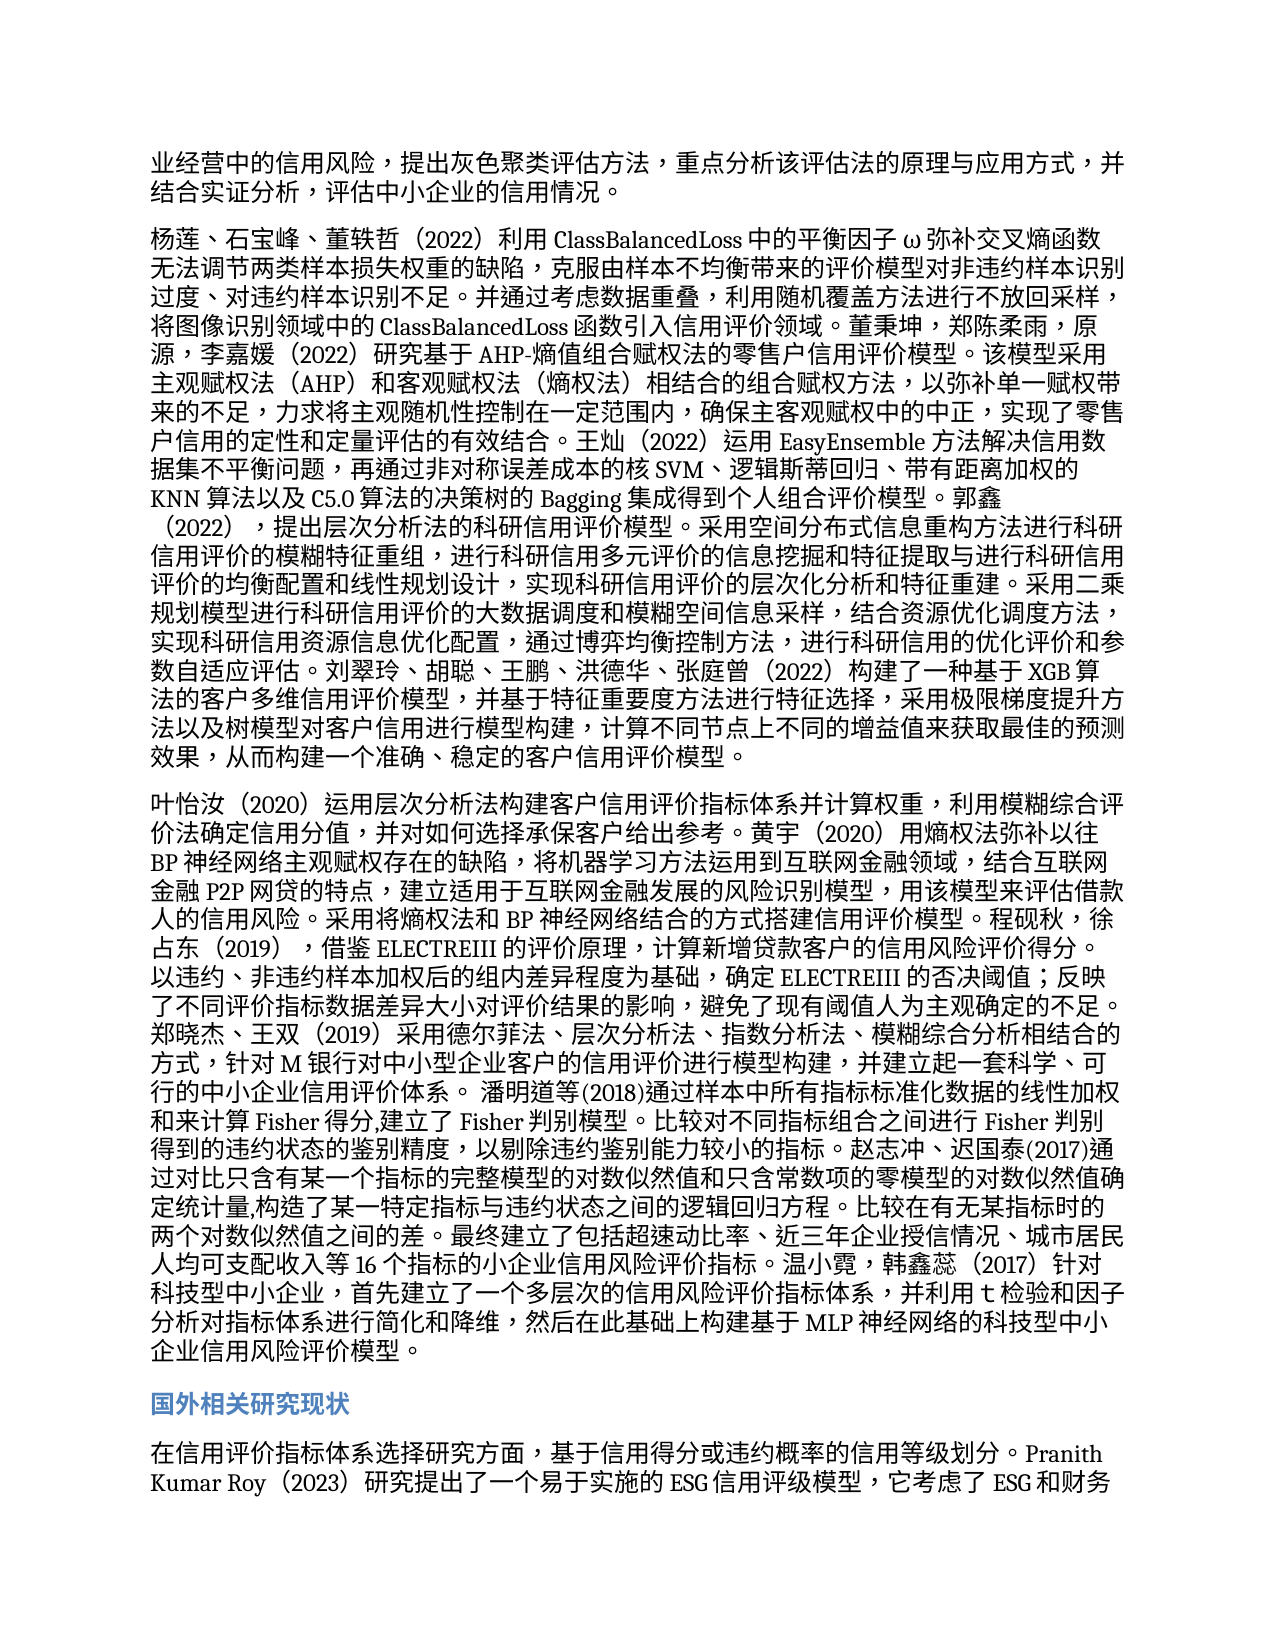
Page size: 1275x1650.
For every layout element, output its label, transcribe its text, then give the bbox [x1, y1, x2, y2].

subtitle 国外相关研究现状 [150, 1387, 1125, 1421]
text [150, 1440, 1125, 1497]
text 叶怡汝（2020）运用层次分析法构建客户信用评价指标体系并计算权重，利用模糊综合评价法确定信用分值，并对如何选择承保客户给出参考。黄宇（2020）用熵权法弥补以往BP神经网络主观赋权存在的缺陷，将机器学习方法运用到互联网金融领域，结合互联网金融 P2P 网贷的特点，建立适用于互联网金融发展的风险识别模型，用该模型来评估借款人的信用风险。采用将熵权法和 BP 神经网络结合的方式搭建信用评价模型。程砚秋，徐占东（2019），借鉴 ELECTREIII的评价原理，计算新增贷款客户的信用风险评价得分。以违约、非违约样本加权后的组内差异程度为基础，确定ELECTREIII的否决阈值；反映了不同评价指标数据差异大小对评价结果的影响，避免了现有阈值人为主观确定的不足。郑晓杰、王双（2019）采用德尔菲法、层次分析法、指数分析法、模糊综合分析相结合的方式，针对M银行对中小型企业客户的信用评价进行模型构建，并建立起一套科学、可行的中小企业信用评价体系。 潘明道等(2018)通过样本中所有指标标准化数据的线性加权和来计算Fisher得分,建立了Fisher判别模型。比较对不同指标组合之间进行 Fisher 判别得到的违约状态的鉴别精度，以剔除违约鉴别能力较小的指标。赵志冲、迟国泰(2017)通过对比只含有某一个指标的完整模型的对数似然值和只含常数项的零模型的对数似然值确定统计量,构造了某一特定指标与违约状态之间的逻辑回归方程。比较在有无某指标时的两个对数似然值之间的差。最终建立了包括超速动比率、近三年企业授信情况、城市居民人均可支配收入等 16 个指标的小企业信用风险评价指标。温小霓，韩鑫蕊（2017）针对科技型中小企业，首先建立了一个多层次的信用风险评价指标体系，并利用ｔ检验和因子分析对指标体系进行简化和降维，然后在此基础上构建基于MLP神经网络的科技型中小企业信用风险评价模型。 [150, 791, 1125, 1366]
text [150, 150, 1125, 207]
text 杨莲、石宝峰、董轶哲（2022）利用 ClassBalancedLoss中的平衡因子ω弥补交叉熵函数无法调节两类样本损失权重的缺陷，克服由样本不均衡带来的评价模型对非违约样本识别过度、对违约样本识别不足。并通过考虑数据重叠，利用随机覆盖方法进行不放回采样，将图像识别领域中的ClassBalancedLoss函数引入信用评价领域。董秉坤，郑陈柔雨，原源，李嘉媛（2022）研究基于AHP-熵值组合赋权法的零售户信用评价模型。该模型采用主观赋权法（AHP）和客观赋权法（熵权法）相结合的组合赋权方法，以弥补单一赋权带来的不足，力求将主观随机性控制在一定范围内，确保主客观赋权中的中正，实现了零售户信用的定性和定量评估的有效结合。王灿（2022）运用 EasyEnsemble 方法解决信用数据集不平衡问题，再通过非对称误差成本的核 SVM、逻辑斯蒂回归、带有距离加权的KNN 算法以及 C5.0算法的决策树的 Bagging 集成得到个人组合评价模型。郭鑫（2022），提出层次分析法的科研信用评价模型。采用空间分布式信息重构方法进行科研信用评价的模糊特征重组，进行科研信用多元评价的信息挖掘和特征提取与进行科研信用评价的均衡配置和线性规划设计，实现科研信用评价的层次化分析和特征重建。采用二乘规划模型进行科研信用评价的大数据调度和模糊空间信息采样，结合资源优化调度方法，实现科研信用资源信息优化配置，通过博弈均衡控制方法，进行科研信用的优化评价和参数自适应评估。刘翠玲、胡聪、王鹏、洪德华、张庭曾（2022）构建了一种基于XGB算法的客户多维信用评价模型，并基于特征重要度方法进行特征选择，采用极限梯度提升方法以及树模型对客户信用进行模型构建，计算不同节点上不同的增益值来获取最佳的预测效果，从而构建一个准确、稳定的客户信用评价模型。 [150, 226, 1125, 772]
